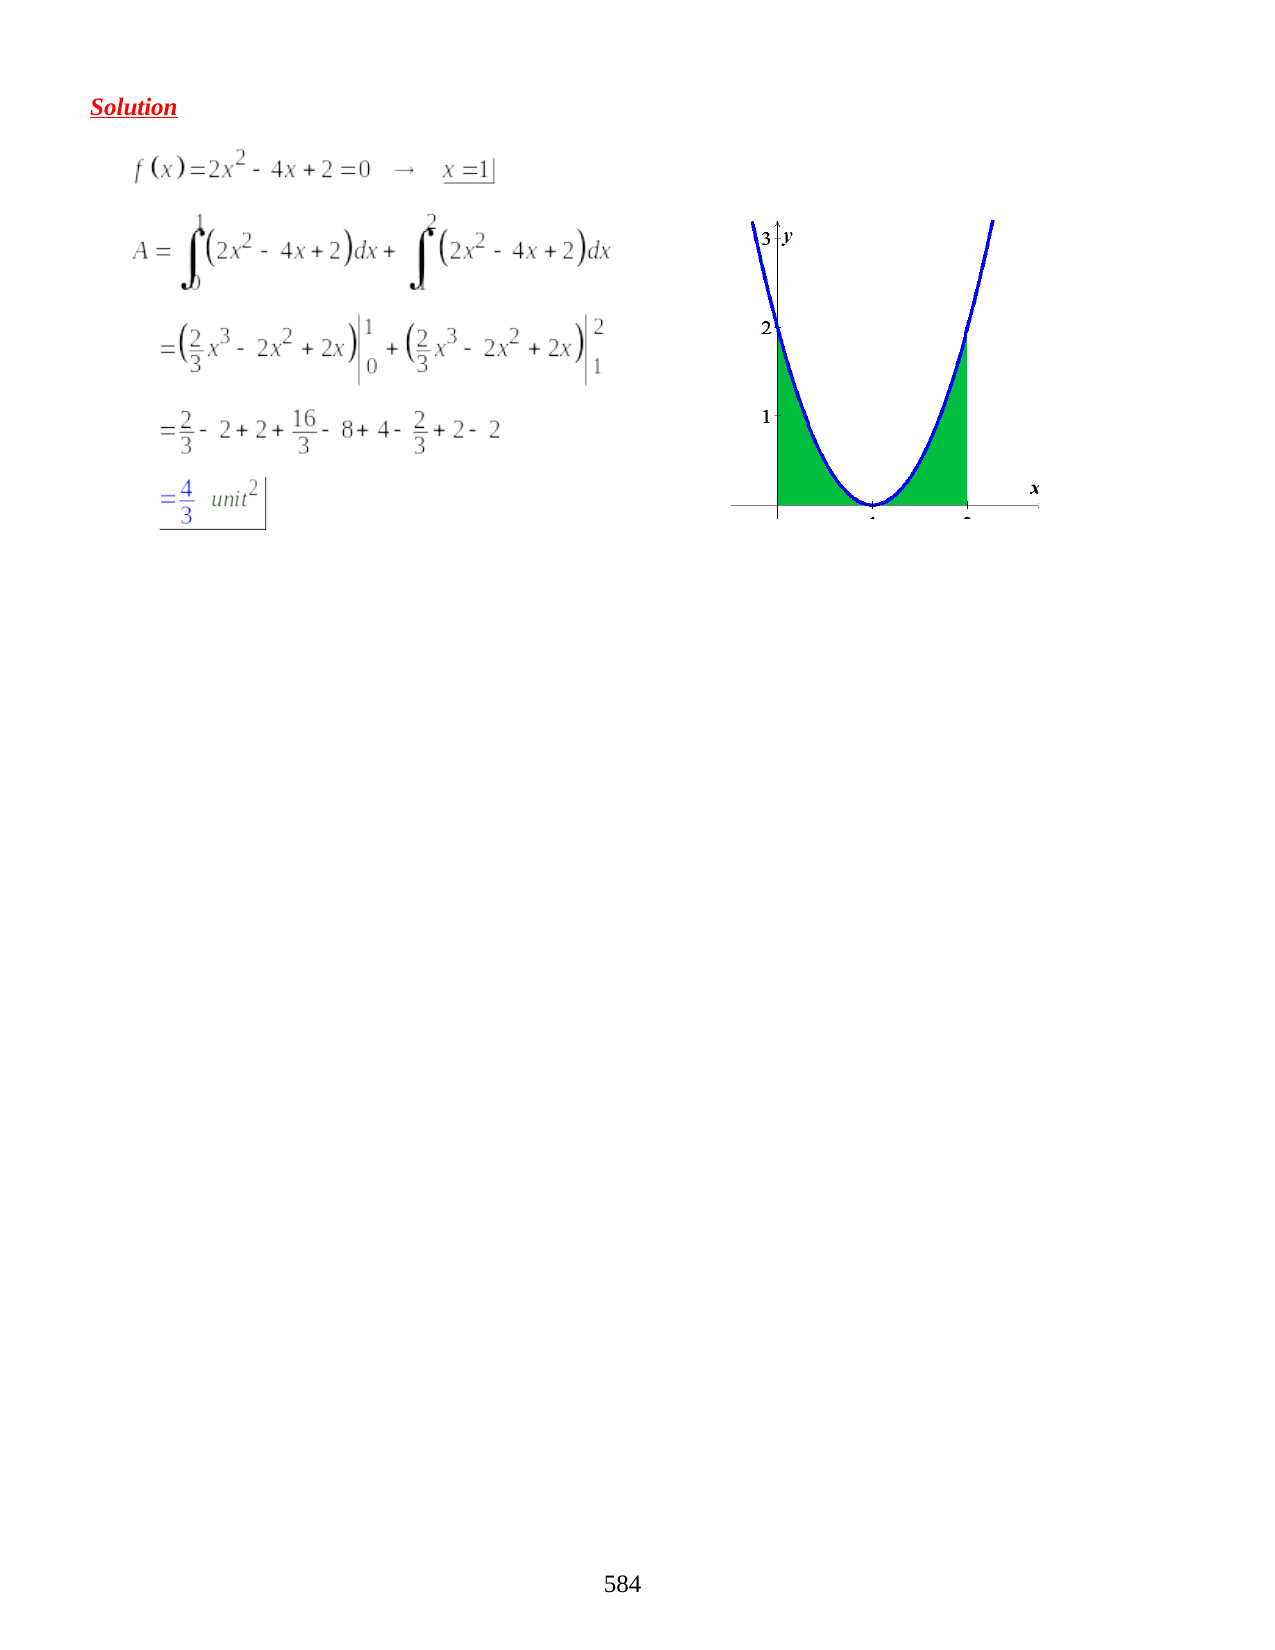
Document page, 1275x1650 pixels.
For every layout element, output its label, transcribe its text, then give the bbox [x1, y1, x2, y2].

text Solution [90, 75, 1155, 120]
